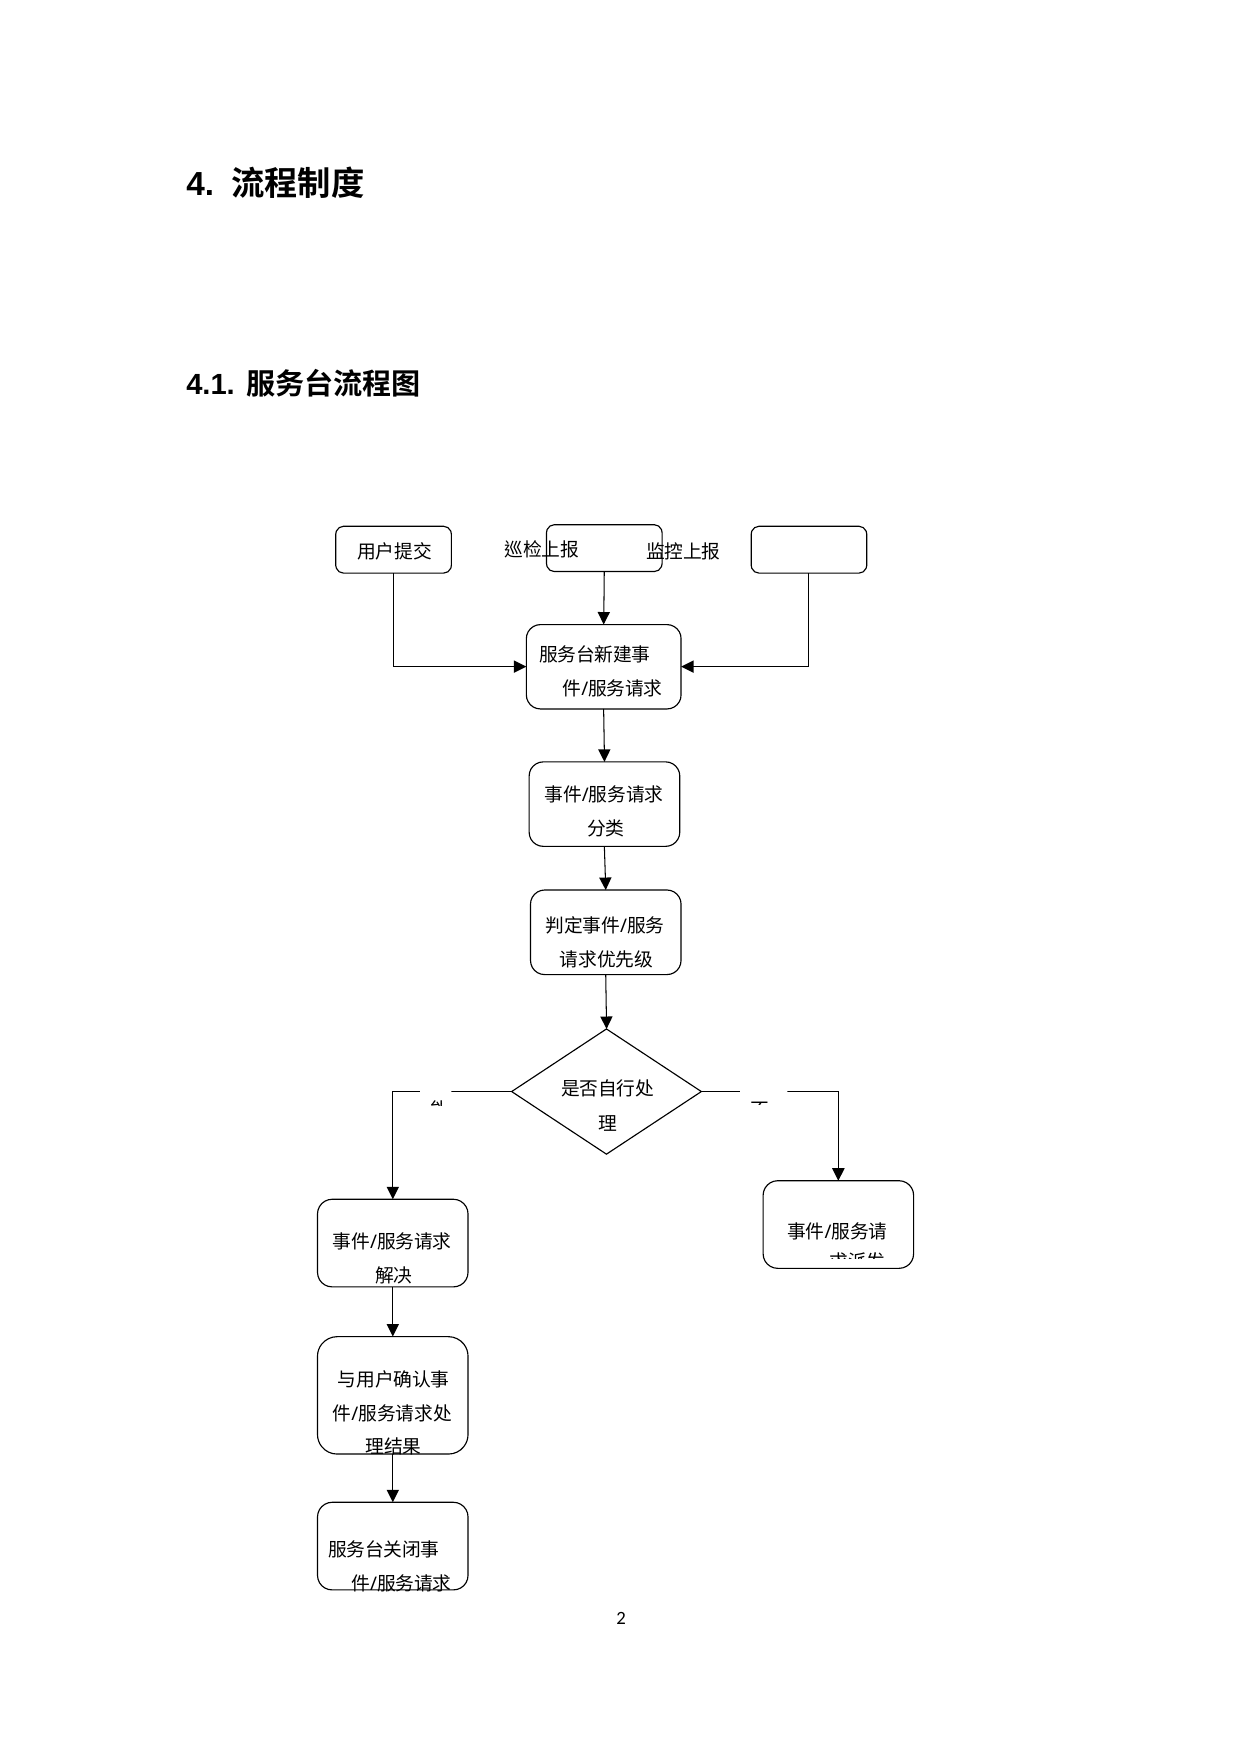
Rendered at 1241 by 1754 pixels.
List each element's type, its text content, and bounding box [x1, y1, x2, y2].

text 服务台关闭事件/服务请求 [328, 1536, 459, 1596]
text 理结果 [366, 1435, 1054, 1458]
text 与用户确认事 [338, 1368, 1054, 1392]
text 服务台新建事件/服务请求 [539, 641, 670, 701]
text 事件/服务请求分类 [544, 781, 666, 841]
text 用户提交 巡检上报 监控上报 [357, 538, 1054, 563]
text 件/服务请求处 [332, 1402, 1054, 1425]
text 流程制度 [186, 159, 1054, 205]
text 判定事件/服务请求优先级 [546, 912, 667, 972]
text 是否自行处理 [561, 1075, 654, 1135]
text 事件/服务请求解决 [333, 1228, 454, 1288]
text 服务台流程图 [186, 363, 1054, 403]
